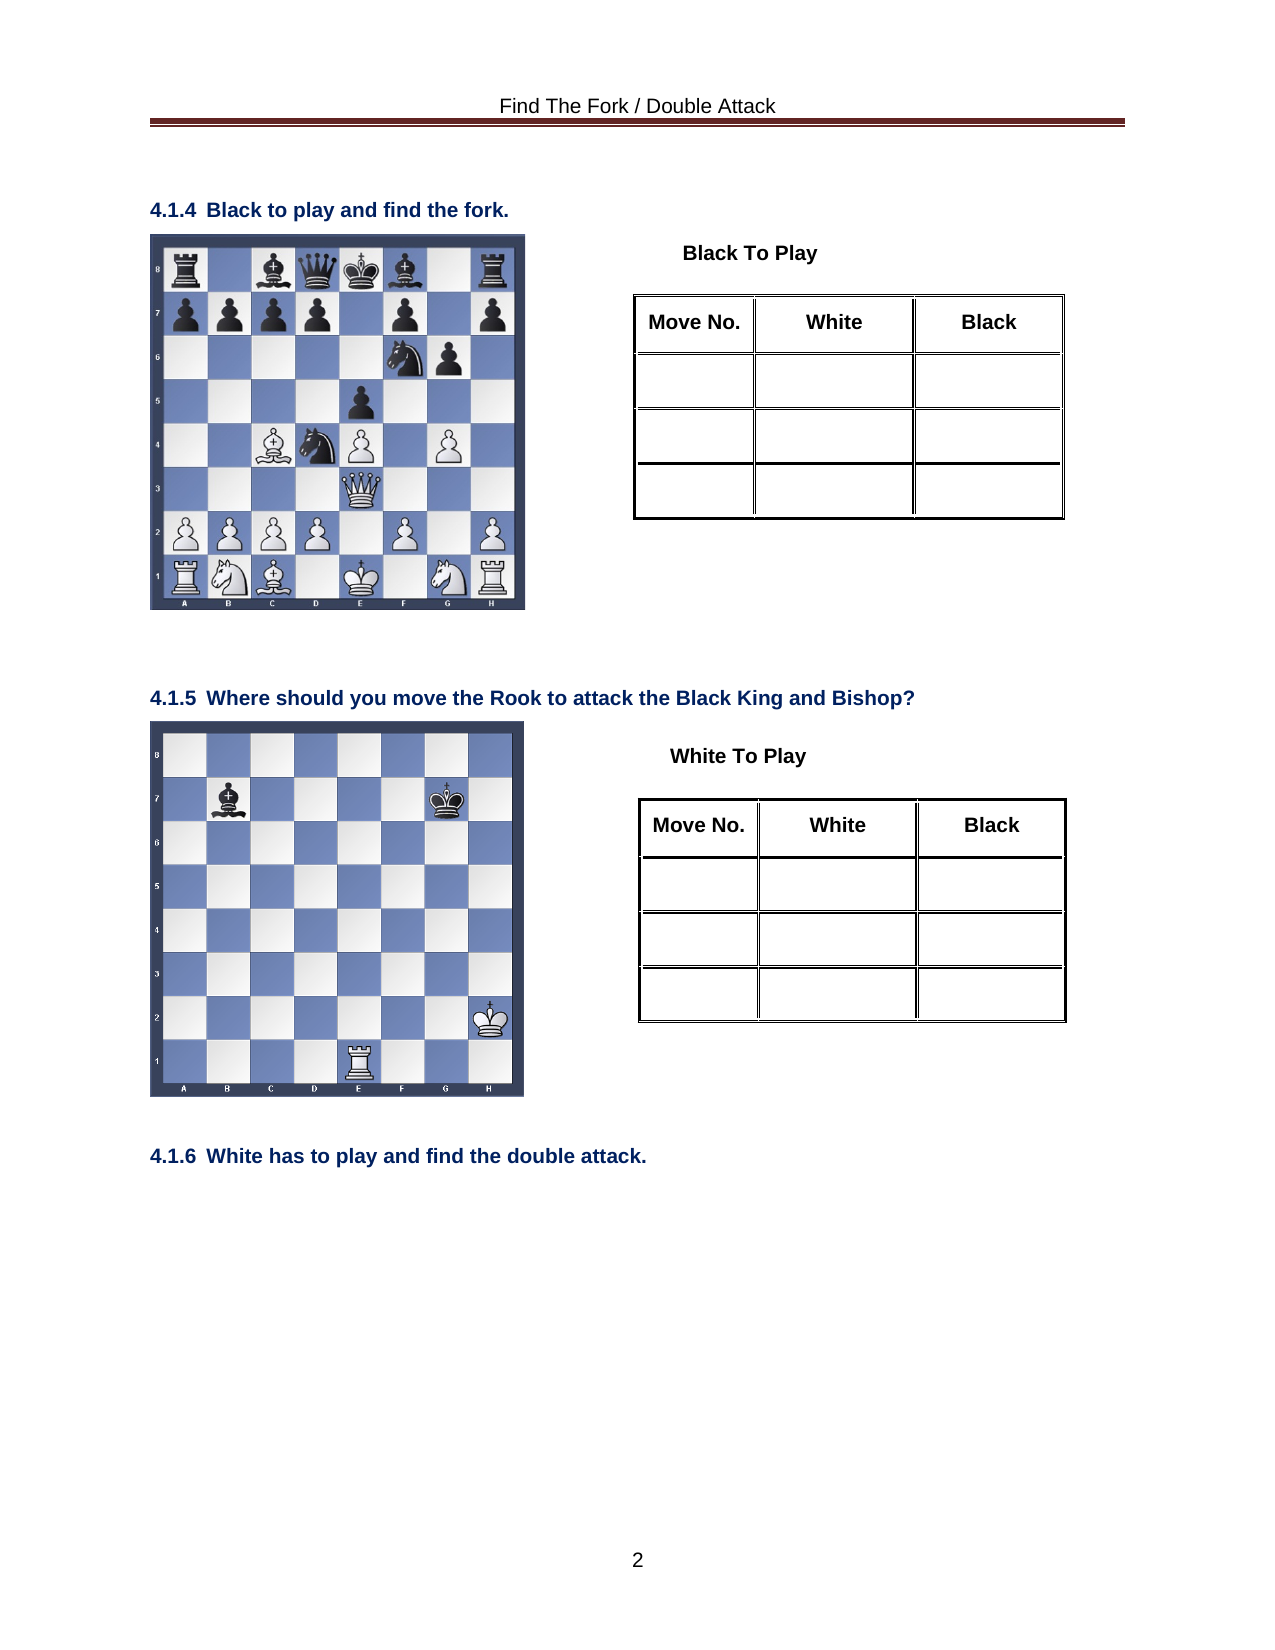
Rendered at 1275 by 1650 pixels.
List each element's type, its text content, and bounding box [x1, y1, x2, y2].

table_cell [916, 407, 1062, 462]
picture [150, 721, 524, 1097]
table_cell [636, 462, 754, 517]
table_cell [756, 410, 912, 462]
table_cell [754, 462, 914, 517]
list White has to play and find the double attack. [150, 1138, 1072, 1168]
picture [150, 234, 525, 610]
table_cell [636, 352, 753, 407]
list Black to play and find the fork. [150, 193, 1072, 222]
list Where should you move the Rook to attack the Black King and Bishop? [150, 680, 1072, 709]
table_header Black [914, 297, 1062, 352]
table_header Move No. [636, 297, 754, 352]
table_cell [914, 462, 1062, 517]
table_cell [756, 355, 912, 407]
table_cell [916, 352, 1062, 407]
table_header White [754, 295, 914, 352]
table_cell [636, 407, 753, 462]
